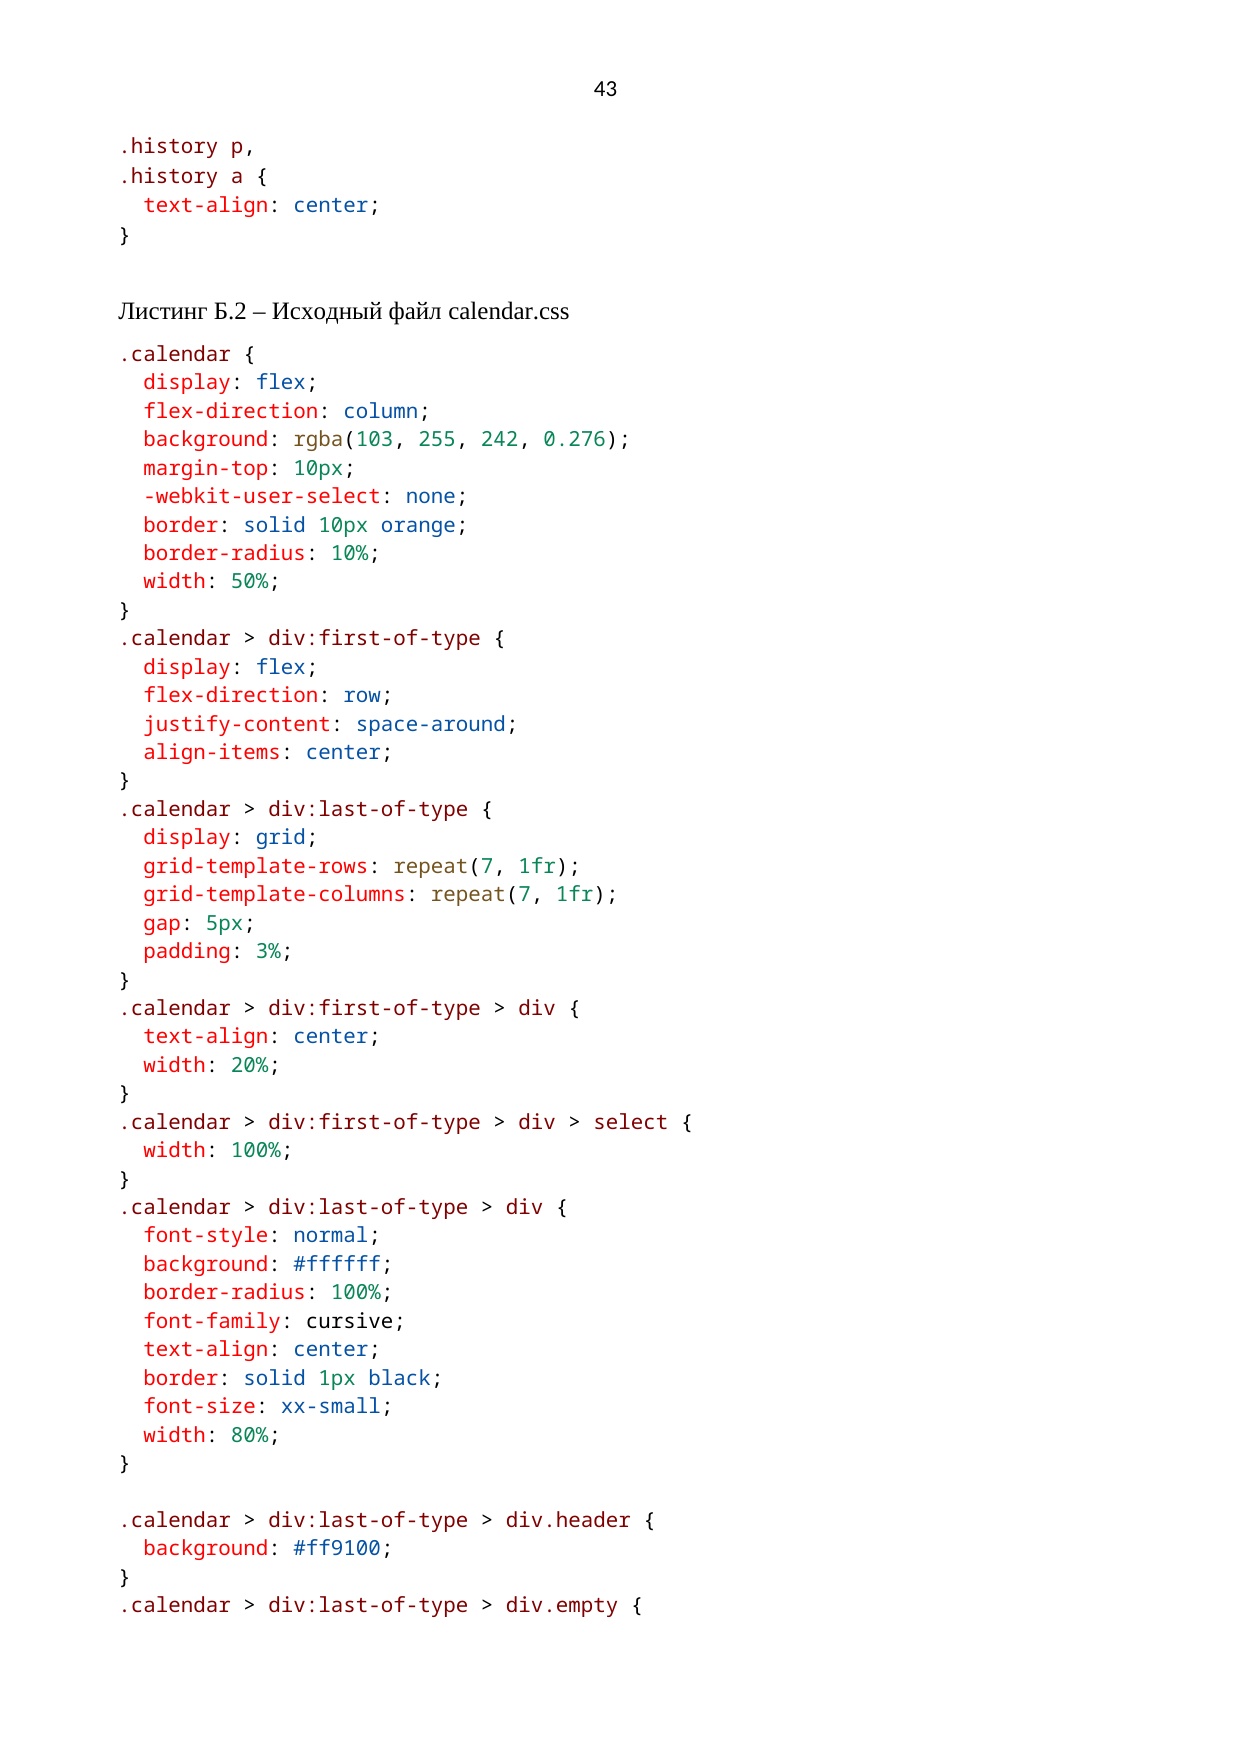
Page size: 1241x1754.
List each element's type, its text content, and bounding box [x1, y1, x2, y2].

text background: #ff9100; [118, 1533, 1152, 1562]
text text-align: center; [118, 1022, 1152, 1050]
text display: grid; [118, 822, 1152, 851]
text } [118, 595, 1152, 623]
text width: 100%; [118, 1135, 1152, 1164]
text border-radius: 10%; [118, 538, 1152, 567]
text margin-top: 10px; [118, 453, 1152, 481]
text justify-content: space-around; [118, 709, 1152, 737]
text } [118, 219, 1152, 249]
text .history a { [118, 159, 1152, 189]
text text-align: center; [118, 189, 1152, 219]
text width: 20%; [118, 1050, 1152, 1078]
text display: flex; [118, 652, 1152, 680]
text grid-template-rows: repeat(7, 1fr); [118, 851, 1152, 879]
text } [118, 766, 1152, 794]
text text-align: center; [118, 1334, 1152, 1363]
text font-family: cursive; [118, 1306, 1152, 1334]
text Листинг Б.2 – Исходный файл calendar.css [118, 296, 1152, 325]
text font-style: normal; [118, 1221, 1152, 1249]
text .calendar > div:last-of-type > div.empty { [118, 1590, 1152, 1619]
text gap: 5px; [118, 908, 1152, 936]
text -webkit-user-select: none; [118, 481, 1152, 510]
text flex-direction: row; [118, 680, 1152, 709]
text background: #ffffff; [118, 1249, 1152, 1277]
text flex-direction: column; [118, 396, 1152, 424]
text background: rgba(103, 255, 242, 0.276); [118, 424, 1152, 453]
text grid-template-columns: repeat(7, 1fr); [118, 879, 1152, 908]
text border-radius: 100%; [118, 1277, 1152, 1306]
text width: 50%; [118, 567, 1152, 595]
text } [118, 1448, 1152, 1477]
text .calendar > div:last-of-type { [118, 794, 1152, 822]
text align-items: center; [118, 737, 1152, 766]
text .calendar > div:first-of-type > div > select { [118, 1107, 1152, 1135]
text .calendar > div:first-of-type { [118, 623, 1152, 652]
text } [118, 1164, 1152, 1192]
text .history p, [118, 130, 1152, 159]
text .calendar > div:last-of-type > div { [118, 1192, 1152, 1221]
text .calendar { [118, 339, 1152, 367]
text } [118, 965, 1152, 993]
text border: solid 10px orange; [118, 510, 1152, 538]
text } [118, 1078, 1152, 1107]
text border: solid 1px black; [118, 1363, 1152, 1391]
text .calendar > div:first-of-type > div { [118, 993, 1152, 1022]
text width: 80%; [118, 1420, 1152, 1448]
text padding: 3%; [118, 936, 1152, 965]
text font-size: xx-small; [118, 1391, 1152, 1420]
text .calendar > div:last-of-type > div.header { [118, 1505, 1152, 1533]
text } [118, 1562, 1152, 1590]
text display: flex; [118, 367, 1152, 396]
